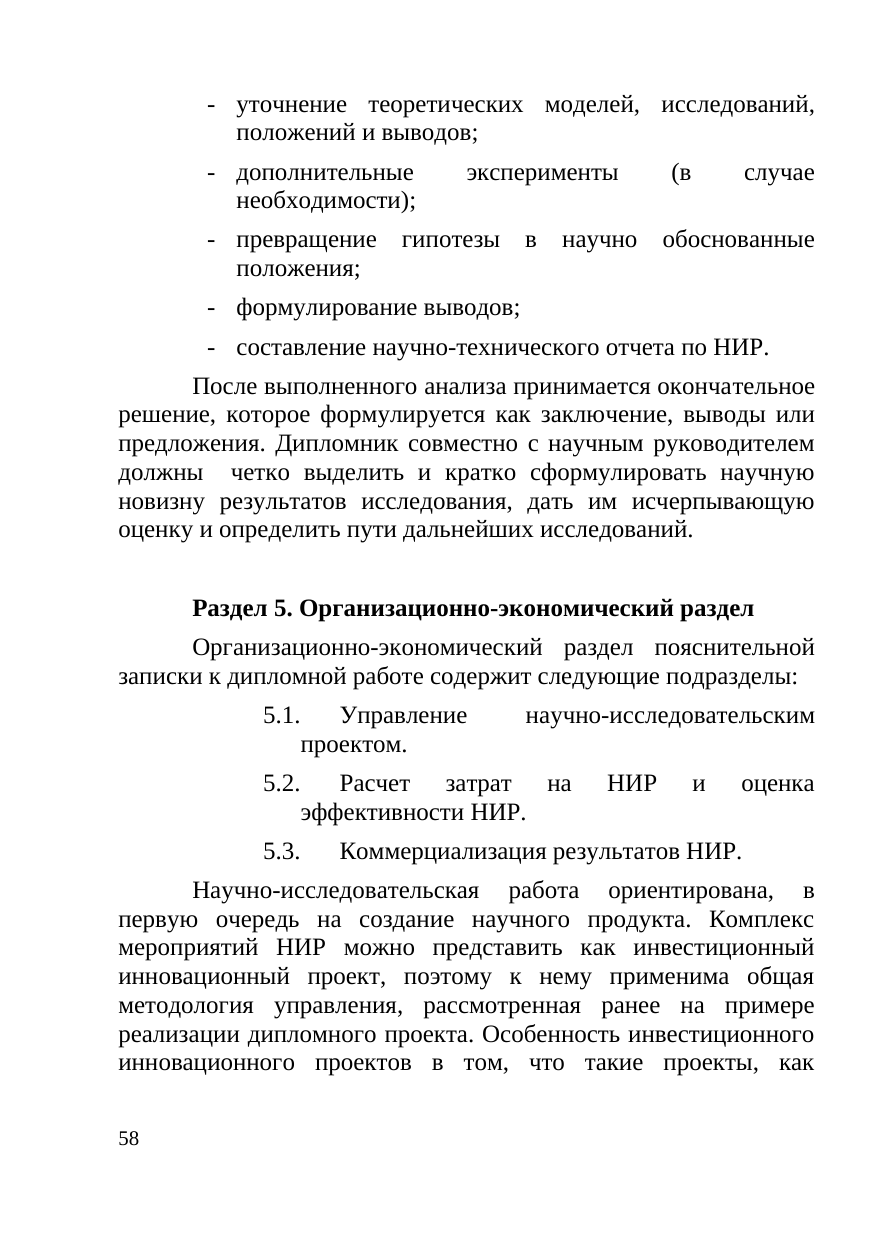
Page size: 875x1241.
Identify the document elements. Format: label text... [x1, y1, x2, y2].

list составление научно-технического отчета по НИР. [207, 332, 815, 360]
list уточнение теоретических моделей, исследований, положений и выводов; [207, 89, 815, 146]
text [118, 875, 815, 1076]
list дополнительные эксперименты (в случае необходимости); [207, 157, 815, 214]
text После выполненного анализа принимается окончательное решение, которое формулируется как заключение, выводы или предложения. Дипломник совместно с научным руководителем должны четко выделить и кратко сформулировать научную новизну результатов исследования, дать им исчерпывающую оценку и определить пути дальнейших исследований. [118, 371, 815, 543]
list Управление научно-исследовательским проектом. [263, 700, 815, 757]
text Организационно-экономический раздел пояснительной записки к дипломной работе содержит следующие подразделы: [118, 632, 815, 689]
text Раздел 5. Организационно-экономический раздел [118, 593, 815, 622]
list Коммерциализация результатов НИР. [263, 836, 815, 864]
list превращение гипотезы в научно обоснованные положения; [207, 224, 815, 282]
list Расчет затрат на НИР и оценка эффективности НИР. [263, 768, 815, 825]
list формулирование выводов; [207, 292, 815, 321]
